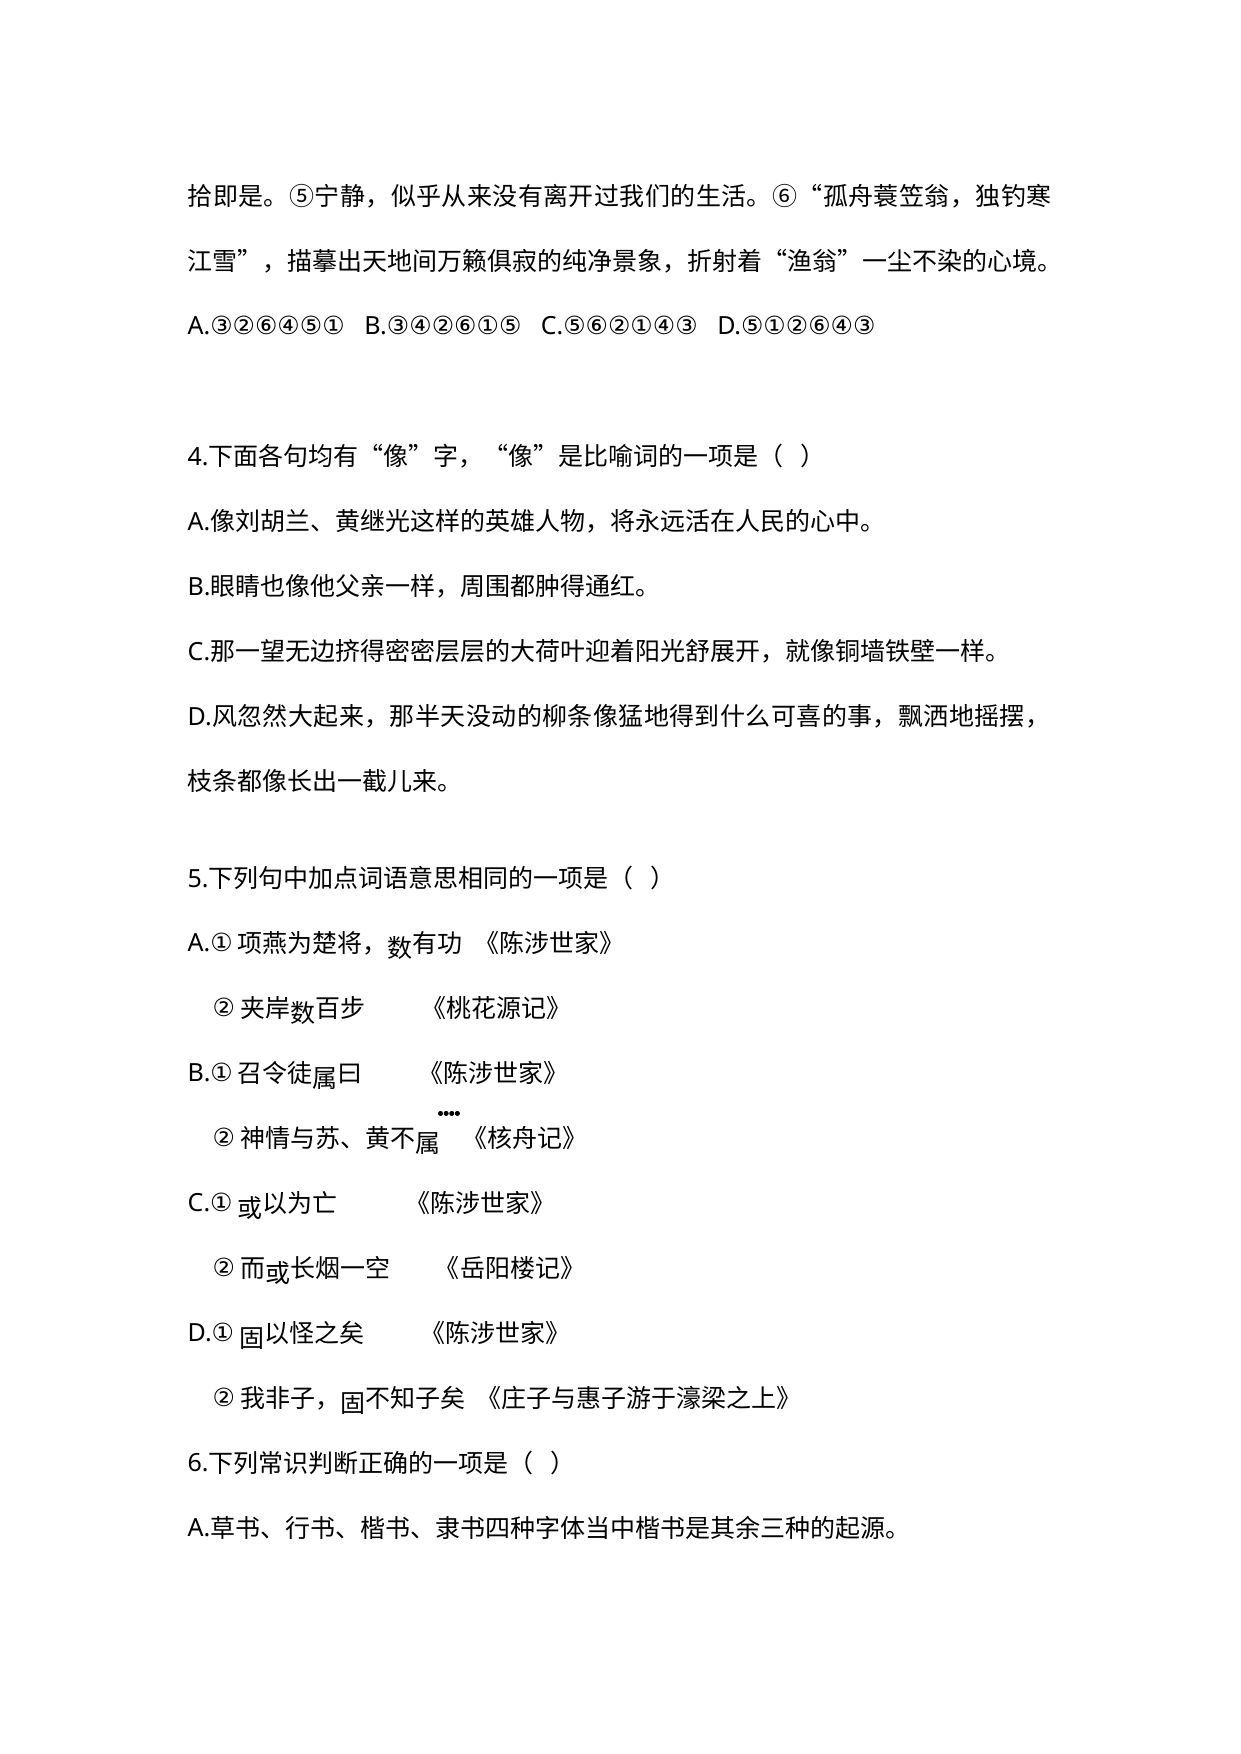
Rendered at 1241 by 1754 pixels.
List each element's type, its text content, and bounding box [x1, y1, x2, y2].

text A.①项燕为楚将，数有功 《陈涉世家》 [187, 909, 1053, 974]
text A.草书、行书、楷书、隶书四种字体当中楷书是其余三种的起源。 [187, 1494, 1053, 1559]
text A.③②⑥④⑤① B.③④②⑥①⑤ C.⑤⑥②①④③ D.⑤①②⑥④③ [187, 292, 1053, 357]
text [187, 162, 1053, 292]
text D.①固以怪之矣 《陈涉世家》 [187, 1299, 1053, 1364]
text B.①召令徒属曰 《陈涉世家》 [187, 1039, 1053, 1104]
text 6.下列常识判断正确的一项是（ ） [187, 1429, 1053, 1494]
text C.①或以为亡 《陈涉世家》 [187, 1169, 1053, 1234]
text 5.下列句中加点词语意思相同的一项是（ ） [187, 844, 1053, 909]
text ②我非子，固不知子矣 《庄子与惠子游于濠梁之上》 [187, 1364, 1053, 1429]
text ②而或长烟一空 《岳阳楼记》 [187, 1234, 1053, 1299]
text ②神情与苏、黄不属 《核舟记》 [187, 1104, 1053, 1169]
text 4.下面各句均有“像”字，“像”是比喻词的一项是（ ） A.像刘胡兰、黄继光这样的英雄人物，将永远活在人民的心中。 B.眼睛也像他父亲一样，周围都肿得通红。 C.那一望无边挤得密密层层的大荷叶迎着阳光舒展开，就像铜墙铁壁一样。 D.风忽然大起来，那半天没动的柳条像猛地得到什么可喜的事，飘洒地摇摆，枝条都像长出一截儿来。 [187, 422, 1053, 844]
text ②夹岸数百步 《桃花源记》 [187, 974, 1053, 1039]
